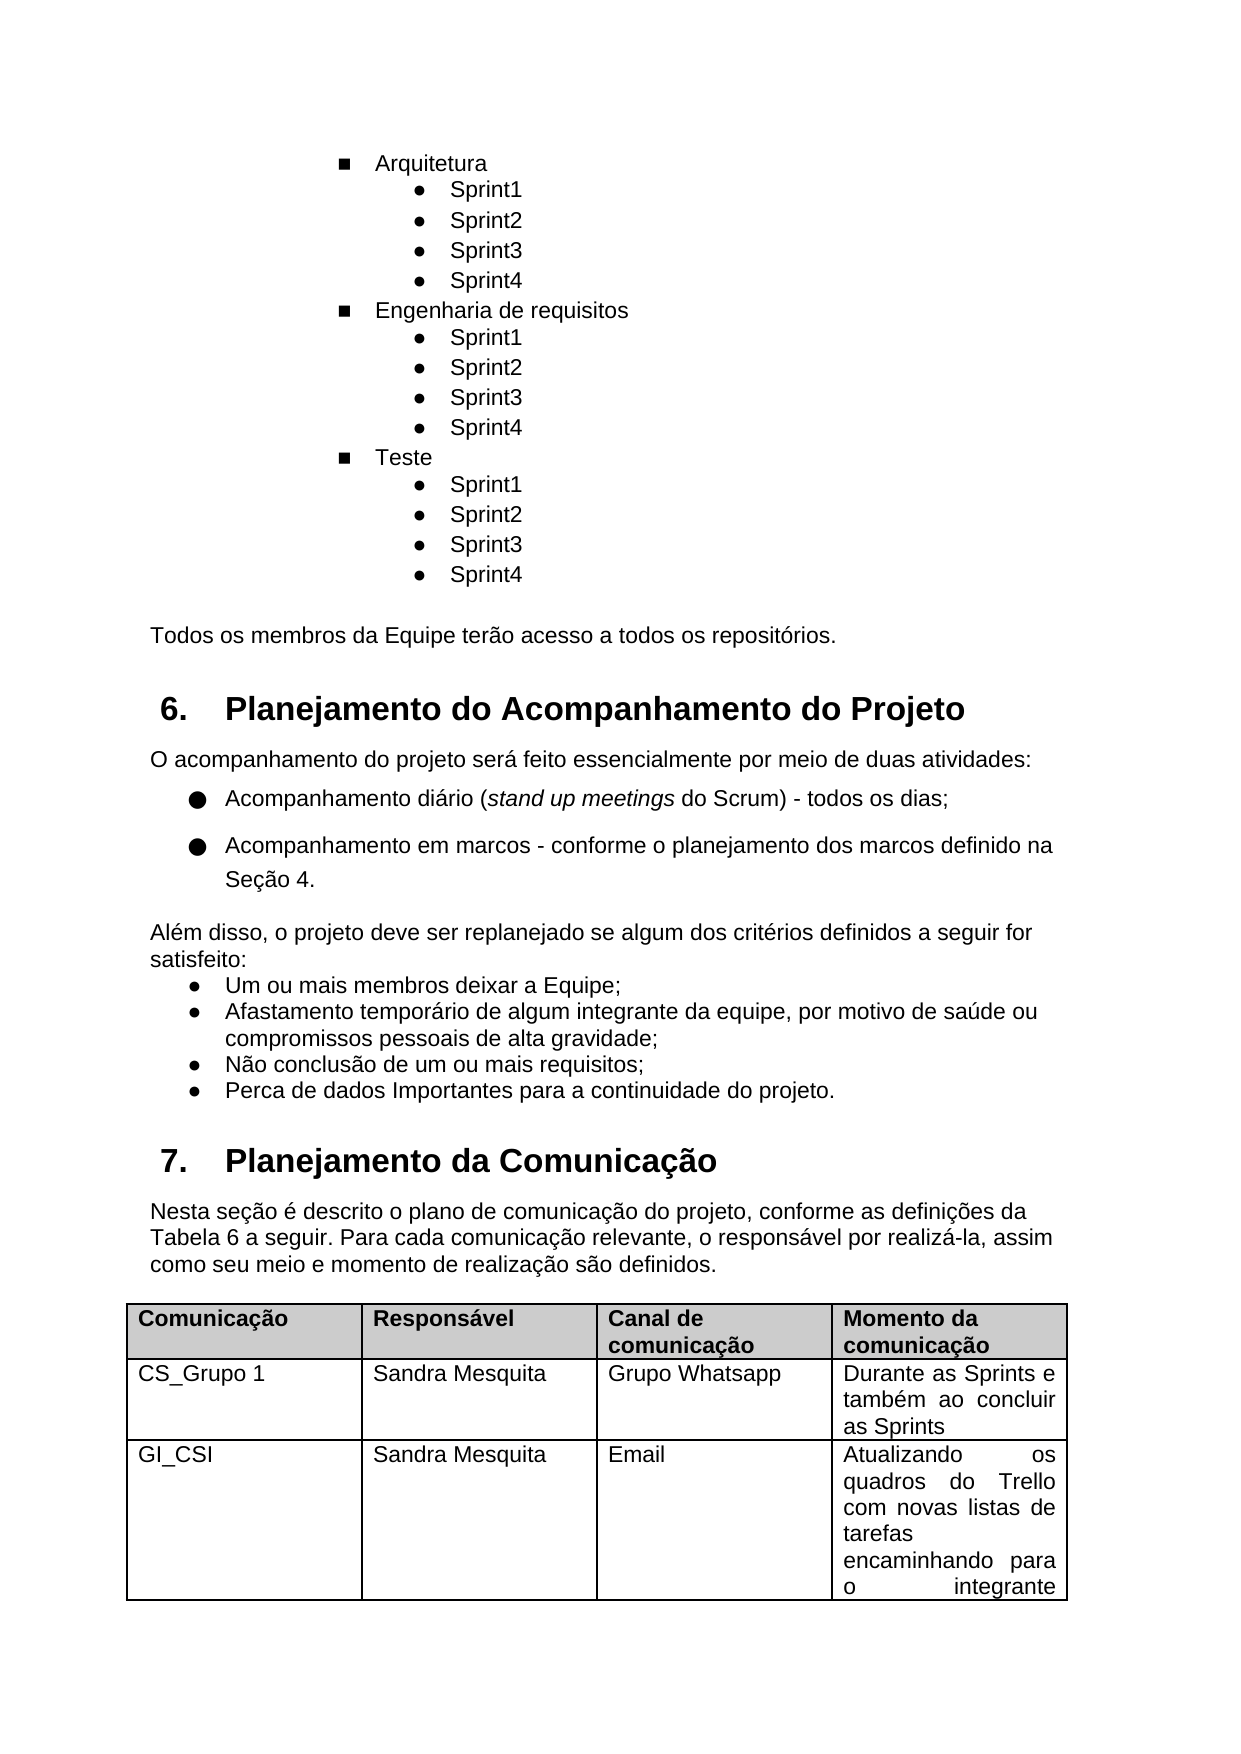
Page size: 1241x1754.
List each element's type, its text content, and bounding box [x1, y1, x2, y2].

list Sprint2 [412, 354, 1090, 380]
subtitle Planejamento do Acompanhamento do Projeto [187, 689, 1090, 728]
text Nesta seção é descrito o plano de comunicação do projeto, conforme as definições da Tabela 6 a seguir. Para cada comunicação relevante, o responsável por realizá-la, assim como seu meio e momento de realização são definidos. [150, 1198, 1090, 1277]
list Sprint2 [412, 501, 1090, 527]
table_header Canal de comunicação [598, 1305, 831, 1358]
list Sprint1 [412, 176, 1090, 203]
table_cell CS_Grupo 1 [128, 1360, 361, 1439]
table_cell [833, 1441, 1066, 1599]
table_cell Durante as Sprints e também ao concluir as Sprints [833, 1360, 1066, 1439]
list Um ou mais membros deixar a Equipe; [187, 972, 1090, 998]
table_cell GI_CSI [128, 1441, 361, 1599]
subtitle Planejamento da Comunicação [187, 1141, 1090, 1179]
table_cell Sandra Mesquita [363, 1441, 596, 1599]
list Acompanhamento em marcos - conforme o planejamento dos marcos definido na Seção 4. [187, 819, 1090, 893]
table_cell Grupo Whatsapp [598, 1360, 831, 1439]
list Sprint1 [412, 471, 1090, 497]
list Não conclusão de um ou mais requisitos; [187, 1051, 1090, 1077]
list Sprint3 [412, 384, 1090, 410]
table_cell Sandra Mesquita [363, 1360, 596, 1439]
list Sprint3 [412, 531, 1090, 557]
list Arquitetura [337, 150, 1090, 176]
list Sprint1 [412, 323, 1090, 350]
table_cell Email [598, 1441, 831, 1599]
list Teste [337, 444, 1090, 471]
list Perca de dados Importantes para a continuidade do projeto. [187, 1077, 1090, 1104]
list Engenharia de requisitos [337, 297, 1090, 323]
text Além disso, o projeto deve ser replanejado se algum dos critérios definidos a seguir for satisfeito: [150, 919, 1090, 972]
list Sprint3 [412, 237, 1090, 263]
text Todos os membros da Equipe terão acesso a todos os repositórios. [150, 622, 1090, 648]
list Sprint4 [412, 561, 1090, 588]
list Sprint2 [412, 207, 1090, 233]
table_header Comunicação [128, 1305, 361, 1358]
table_header Momento da comunicação [833, 1305, 1066, 1358]
list Acompanhamento diário (stand up meetings do Scrum) - todos os dias; [187, 772, 1090, 819]
list Afastamento temporário de algum integrante da equipe, por motivo de saúde ou compromissos pessoais de alta gravidade; [187, 998, 1090, 1051]
list Sprint4 [412, 267, 1090, 293]
text O acompanhamento do projeto será feito essencialmente por meio de duas atividades: [150, 746, 1090, 772]
list Sprint4 [412, 414, 1090, 441]
table_header Responsável [363, 1305, 596, 1358]
